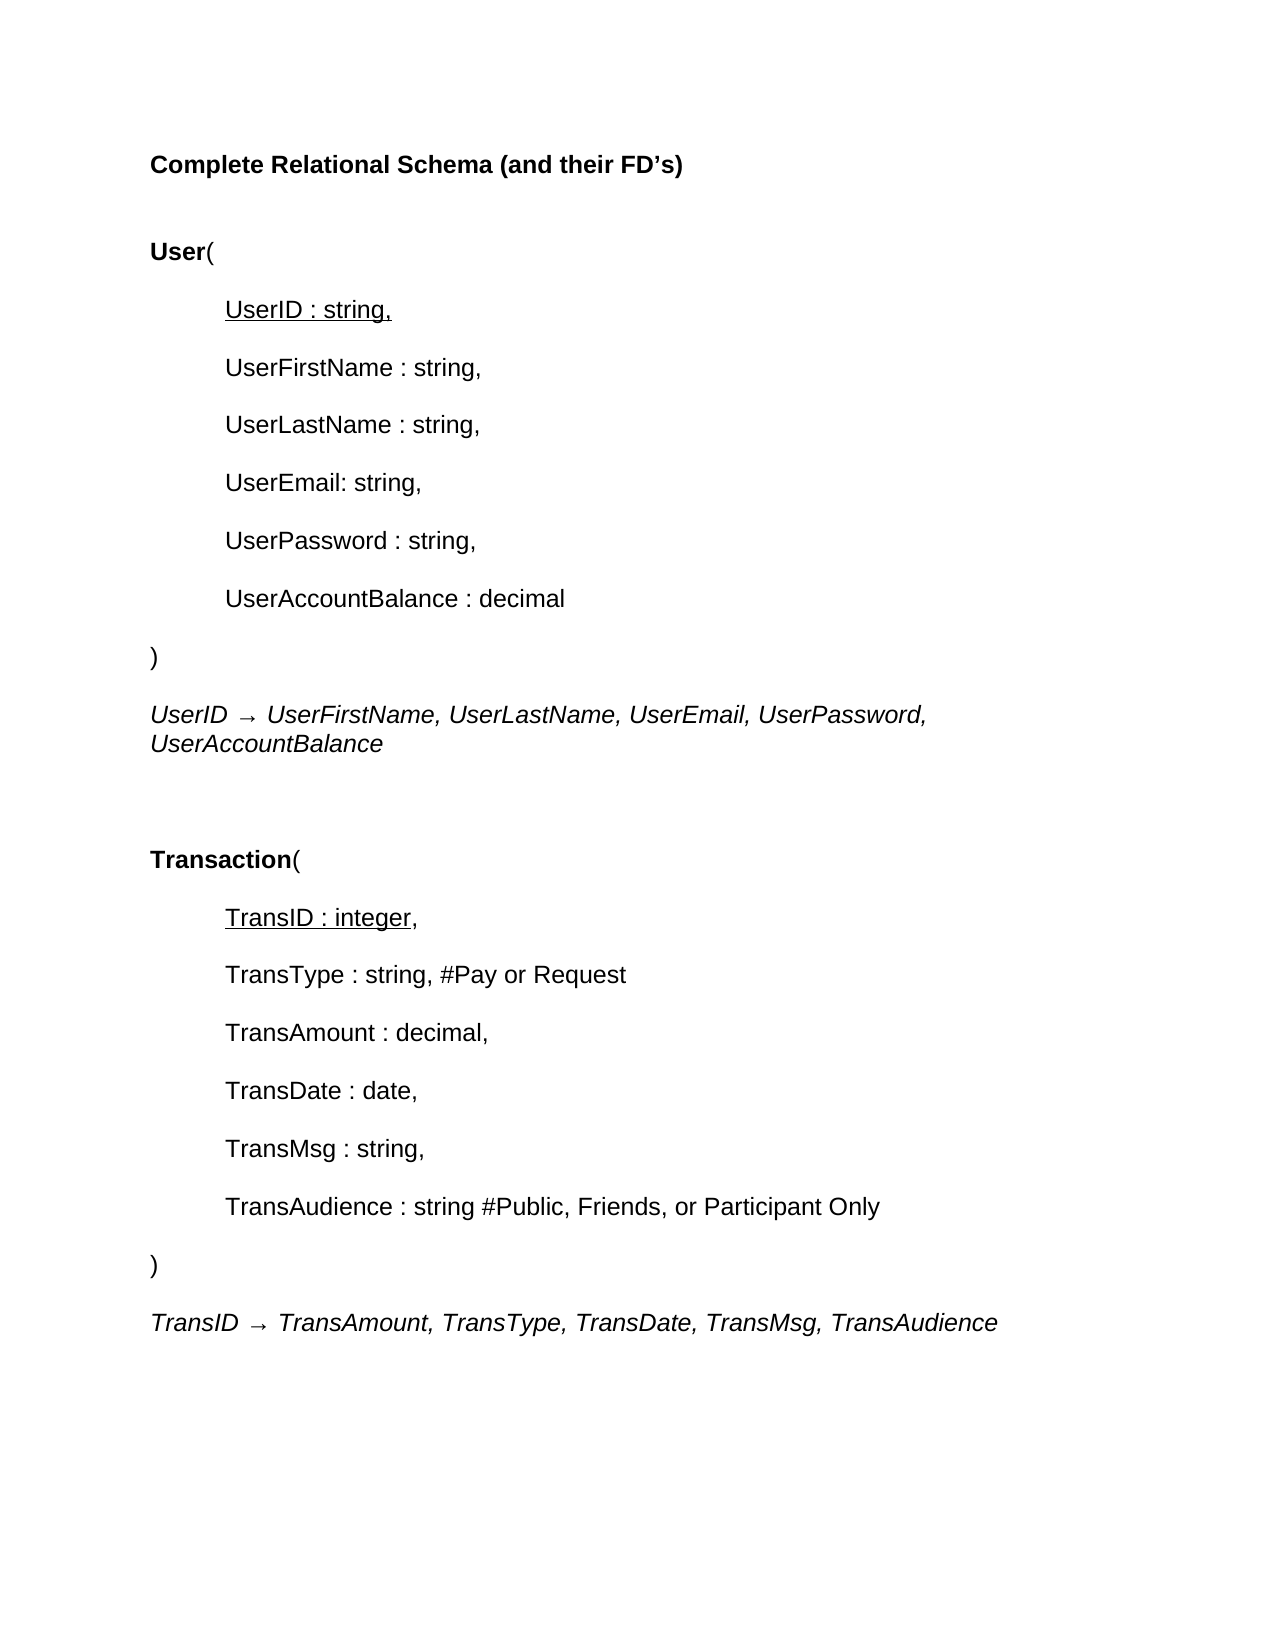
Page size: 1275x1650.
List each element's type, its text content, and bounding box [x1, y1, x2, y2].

text UserID : string, [150, 294, 1125, 323]
text Transaction( [150, 844, 1125, 873]
text TransID : integer, [150, 902, 1125, 931]
text TransType : string, #Pay or Request [150, 960, 1125, 989]
text UserEmail: string, [150, 468, 1125, 497]
text Complete Relational Schema (and their FD’s) [150, 150, 1125, 179]
text TransAudience : string #Public, Friends, or Participant Only [150, 1192, 1125, 1221]
text UserID → UserFirstName, UserLastName, UserEmail, UserPassword, UserAccountBalance [150, 700, 1125, 757]
text TransDate : date, [150, 1076, 1125, 1105]
text ) [150, 1250, 1125, 1279]
text TransMsg : string, [150, 1134, 1125, 1163]
text UserAccountBalance : decimal [150, 584, 1125, 613]
text UserPassword : string, [150, 526, 1125, 555]
text UserFirstName : string, [150, 352, 1125, 381]
text TransAmount : decimal, [150, 1018, 1125, 1047]
text TransID → TransAmount, TransType, TransDate, TransMsg, TransAudience [150, 1308, 1125, 1337]
text User( [150, 237, 1125, 265]
text ) [150, 642, 1125, 671]
text UserLastName : string, [150, 410, 1125, 439]
